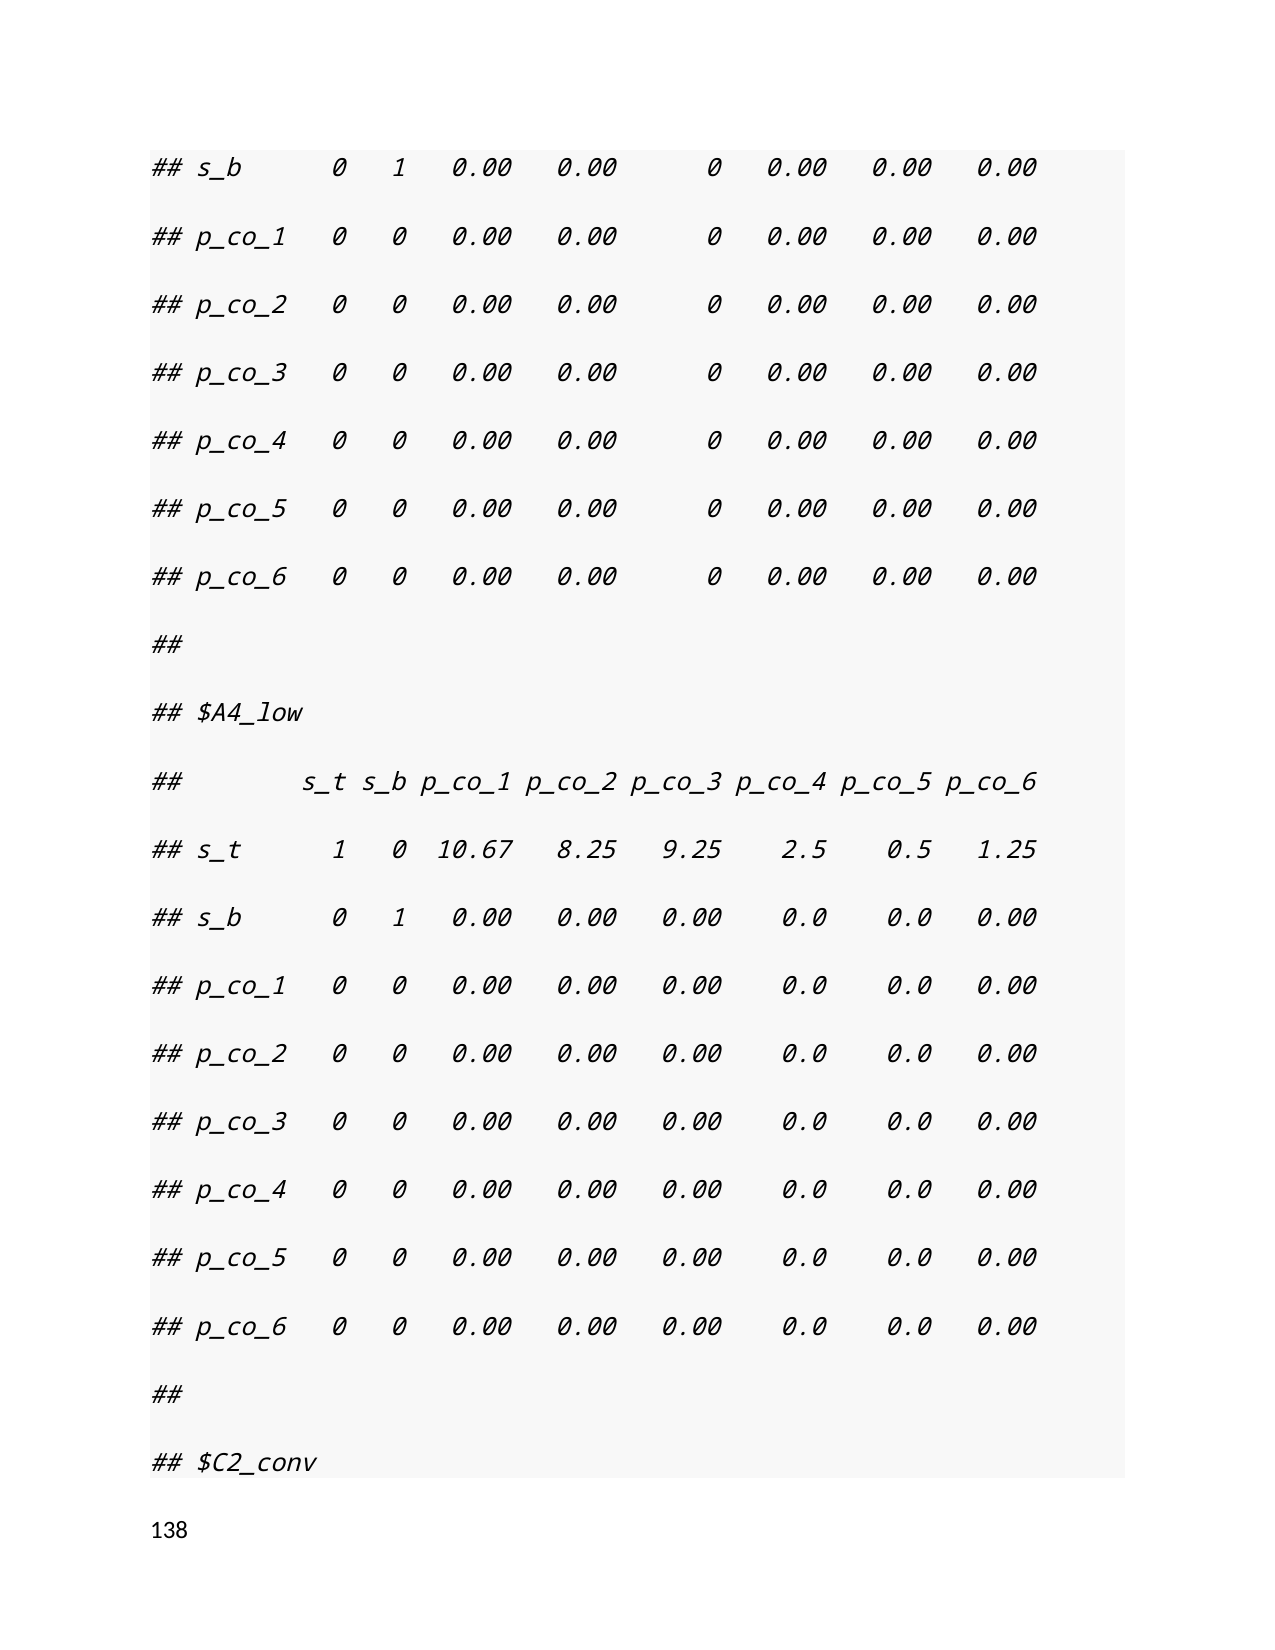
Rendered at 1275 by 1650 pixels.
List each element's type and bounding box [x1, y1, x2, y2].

text [150, 150, 1125, 1478]
